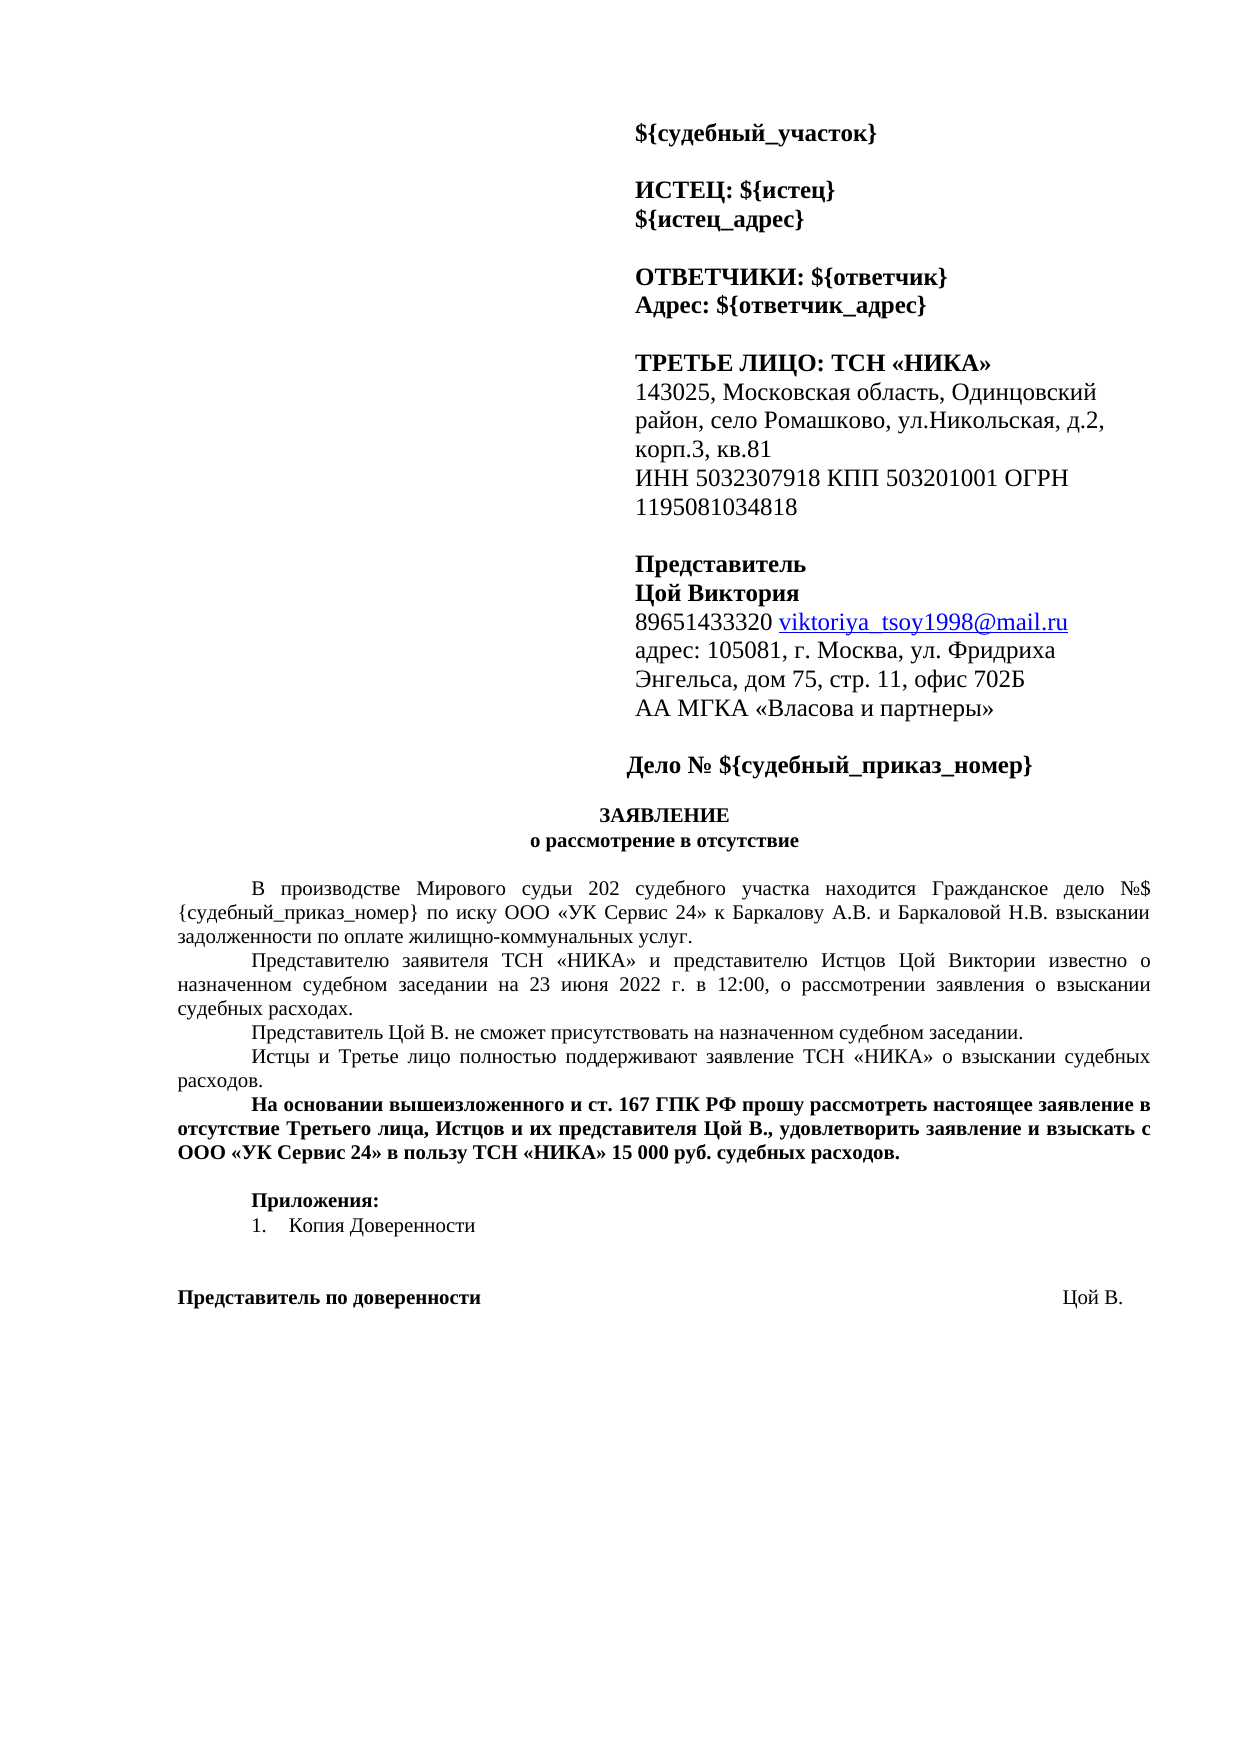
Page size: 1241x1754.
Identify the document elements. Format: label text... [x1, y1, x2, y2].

text Приложения: [177, 1188, 1152, 1212]
text Цой Виктория [635, 578, 1152, 607]
list Копия Доверенности [251, 1212, 1152, 1237]
text ИНН 5032307918 КПП 503201001 ОГРН 1195081034818 [635, 463, 1152, 521]
text ОТВЕТЧИКИ: ${ответчик} [635, 262, 1152, 291]
text адрес: 105081, г. Москва, ул. Фридриха Энгельса, дом 75, стр. 11, офис 702Б [635, 636, 1152, 693]
text Представитель [635, 549, 1152, 578]
text В производстве Мирового судьи 202 судебного участка находится Гражданское дело №${судебный_приказ_номер} по иску ООО «УК Сервис 24» к Баркалову А.В. и Баркаловой Н.В. взыскании задолженности по оплате жилищно-коммунальных услуг. [177, 876, 1152, 948]
text ЗАЯВЛЕНИЕ о рассмотрение в отсутствие [177, 803, 1152, 852]
text ${судебный_участок} [635, 118, 1152, 147]
text ИСТЕЦ: ${истец} [635, 176, 1152, 204]
text Истцы и Третье лицо полностью поддерживают заявление ТСН «НИКА» о взыскании судебных расходов. [177, 1044, 1152, 1092]
text Адрес: ${ответчик_адрес} [635, 291, 1152, 319]
text На основании вышеизложенного и ст. 167 ГПК РФ прошу рассмотреть настоящее заявление в отсутствие Третьего лица, Истцов и их представителя Цой В., удовлетворить заявление и взыскать с ООО «УК Сервис 24» в пользу ТСН «НИКА» 15 000 руб. судебных расходов. [177, 1092, 1152, 1164]
text 89651433320 viktoriya_tsoy1998@mail.ru [635, 607, 1152, 636]
text АА МГКА «Власова и партнеры» [635, 693, 1152, 722]
text Представитель Цой В. не сможет присутствовать на назначенном судебном заседании. [177, 1020, 1152, 1044]
text ${истец_адрес} [635, 204, 1152, 233]
text ТРЕТЬЕ ЛИЦО: ТСН «НИКА» [635, 348, 1152, 377]
text Представитель по доверенности Цой В. [177, 1285, 1152, 1309]
text Дело № ${судебный_приказ_номер} [620, 751, 1152, 779]
text Представителю заявителя ТСН «НИКА» и представителю Истцов Цой Виктории известно о назначенном судебном заседании на 23 июня 2022 г. в 12:00, о рассмотрении заявления о взыскании судебных расходах. [177, 948, 1152, 1020]
text 143025, Московская область, Одинцовский район, село Ромашково, ул.Никольская, д.2, корп.3, кв.81 [635, 377, 1152, 463]
